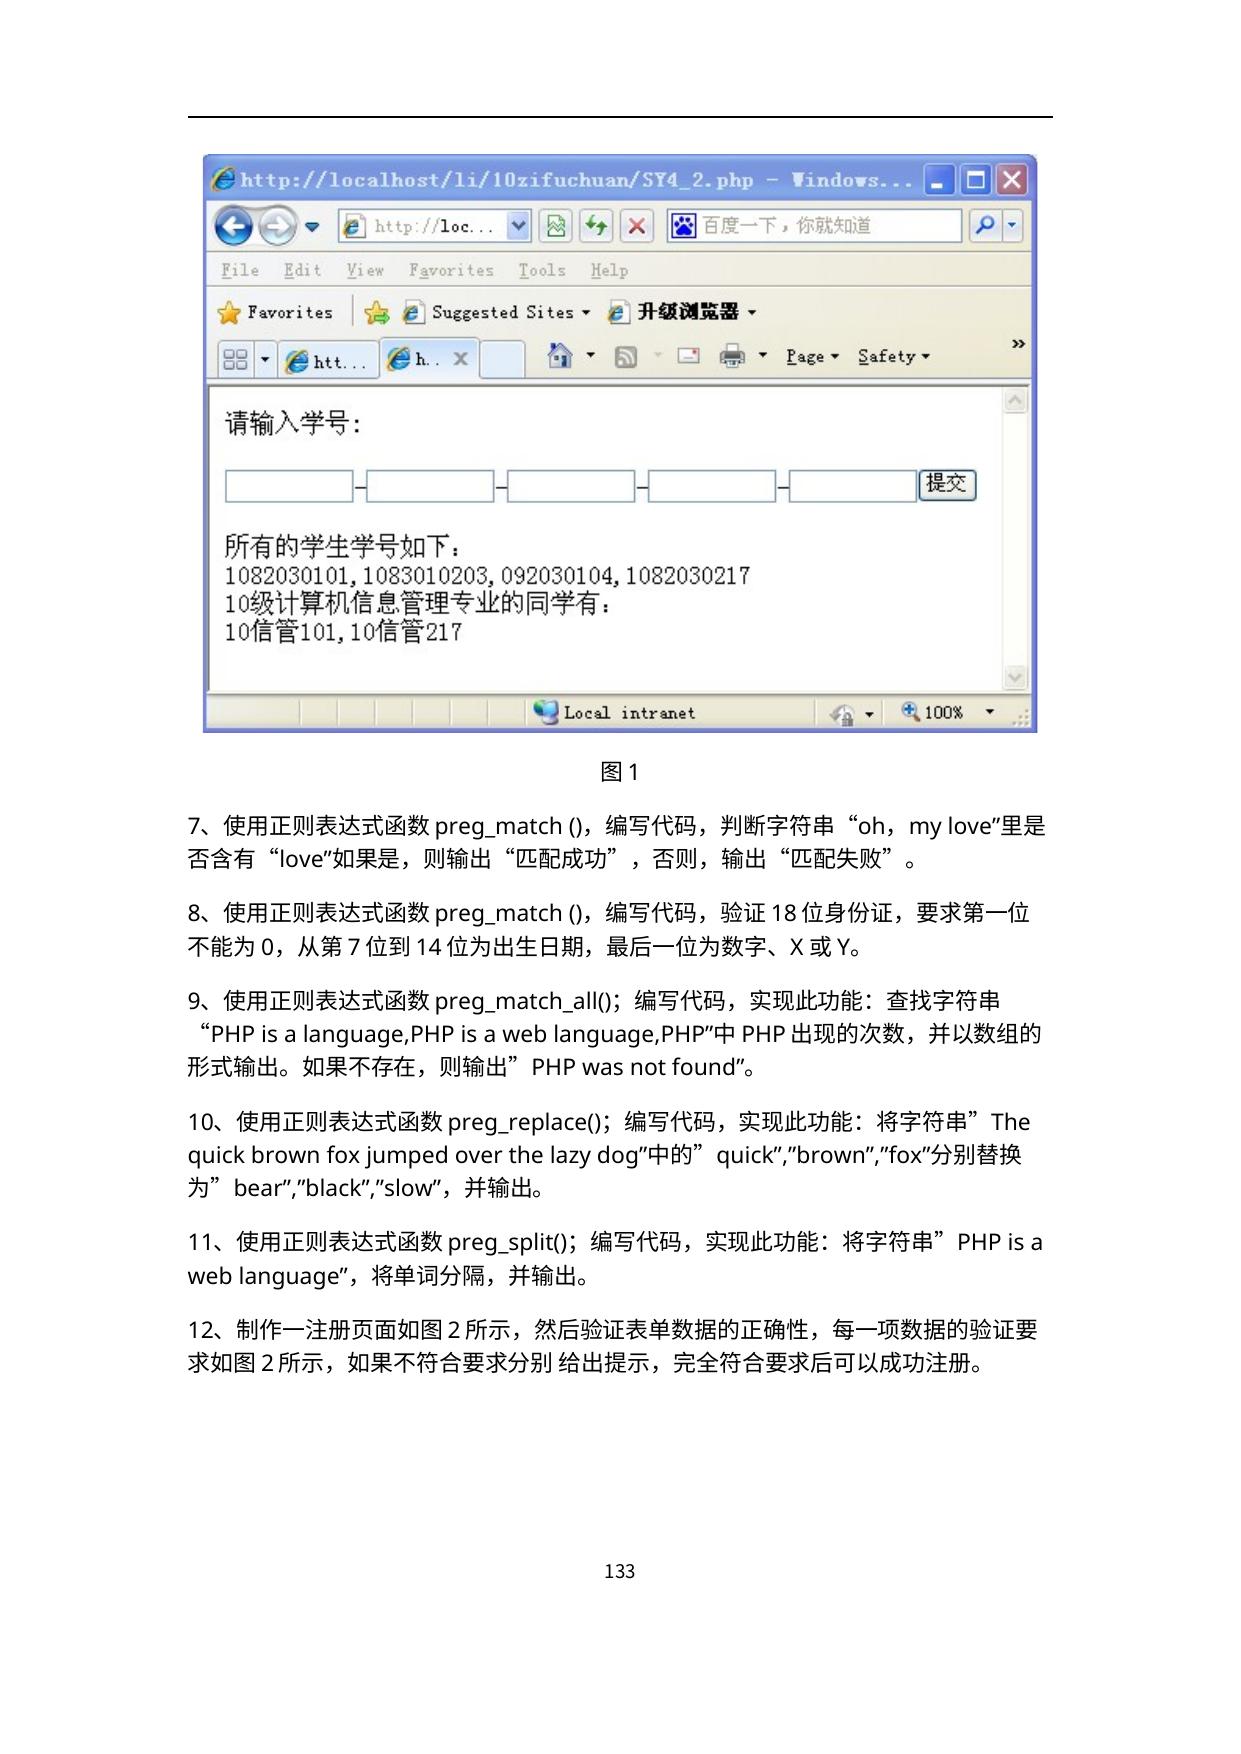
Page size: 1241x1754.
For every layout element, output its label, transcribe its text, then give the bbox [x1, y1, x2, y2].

text 11、使用正则表达式函数preg_split()；编写代码，实现此功能：将字符串”PHP is a web language”，将单词分隔，并输出。 [187, 1224, 1053, 1291]
picture [202, 154, 1038, 733]
text 12、制作一注册页面如图2所示，然后验证表单数据的正确性，每一项数据的验证要求如图2所示，如果不符合要求分别 给出提示，完全符合要求后可以成功注册。 [187, 1312, 1053, 1378]
text 7、使用正则表达式函数preg_match ()，编写代码，判断字符串“oh，my love”里是否含有“love”如果是，则输出“匹配成功”，否则，输出“匹配失败”。 [187, 807, 1053, 874]
text 10、使用正则表达式函数preg_replace()；编写代码，实现此功能：将字符串”The quick brown fox jumped over the lazy dog”中的”quick”,”brown”,”fox”分别替换为”bear”,”black”,”slow”，并输出。 [187, 1103, 1053, 1203]
text 8、使用正则表达式函数preg_match ()，编写代码，验证18位身份证，要求第一位不能为0，从第7位到14位为出生日期，最后一位为数字、X 或Y。 [187, 895, 1053, 962]
text 图1 [187, 753, 1053, 787]
text 9、使用正则表达式函数preg_match_all()；编写代码，实现此功能：查找字符串“PHP is a language,PHP is a web language,PHP”中PHP出现的次数，并以数组的形式输出。如果不存在，则输出”PHP was not found”。 [187, 982, 1053, 1082]
